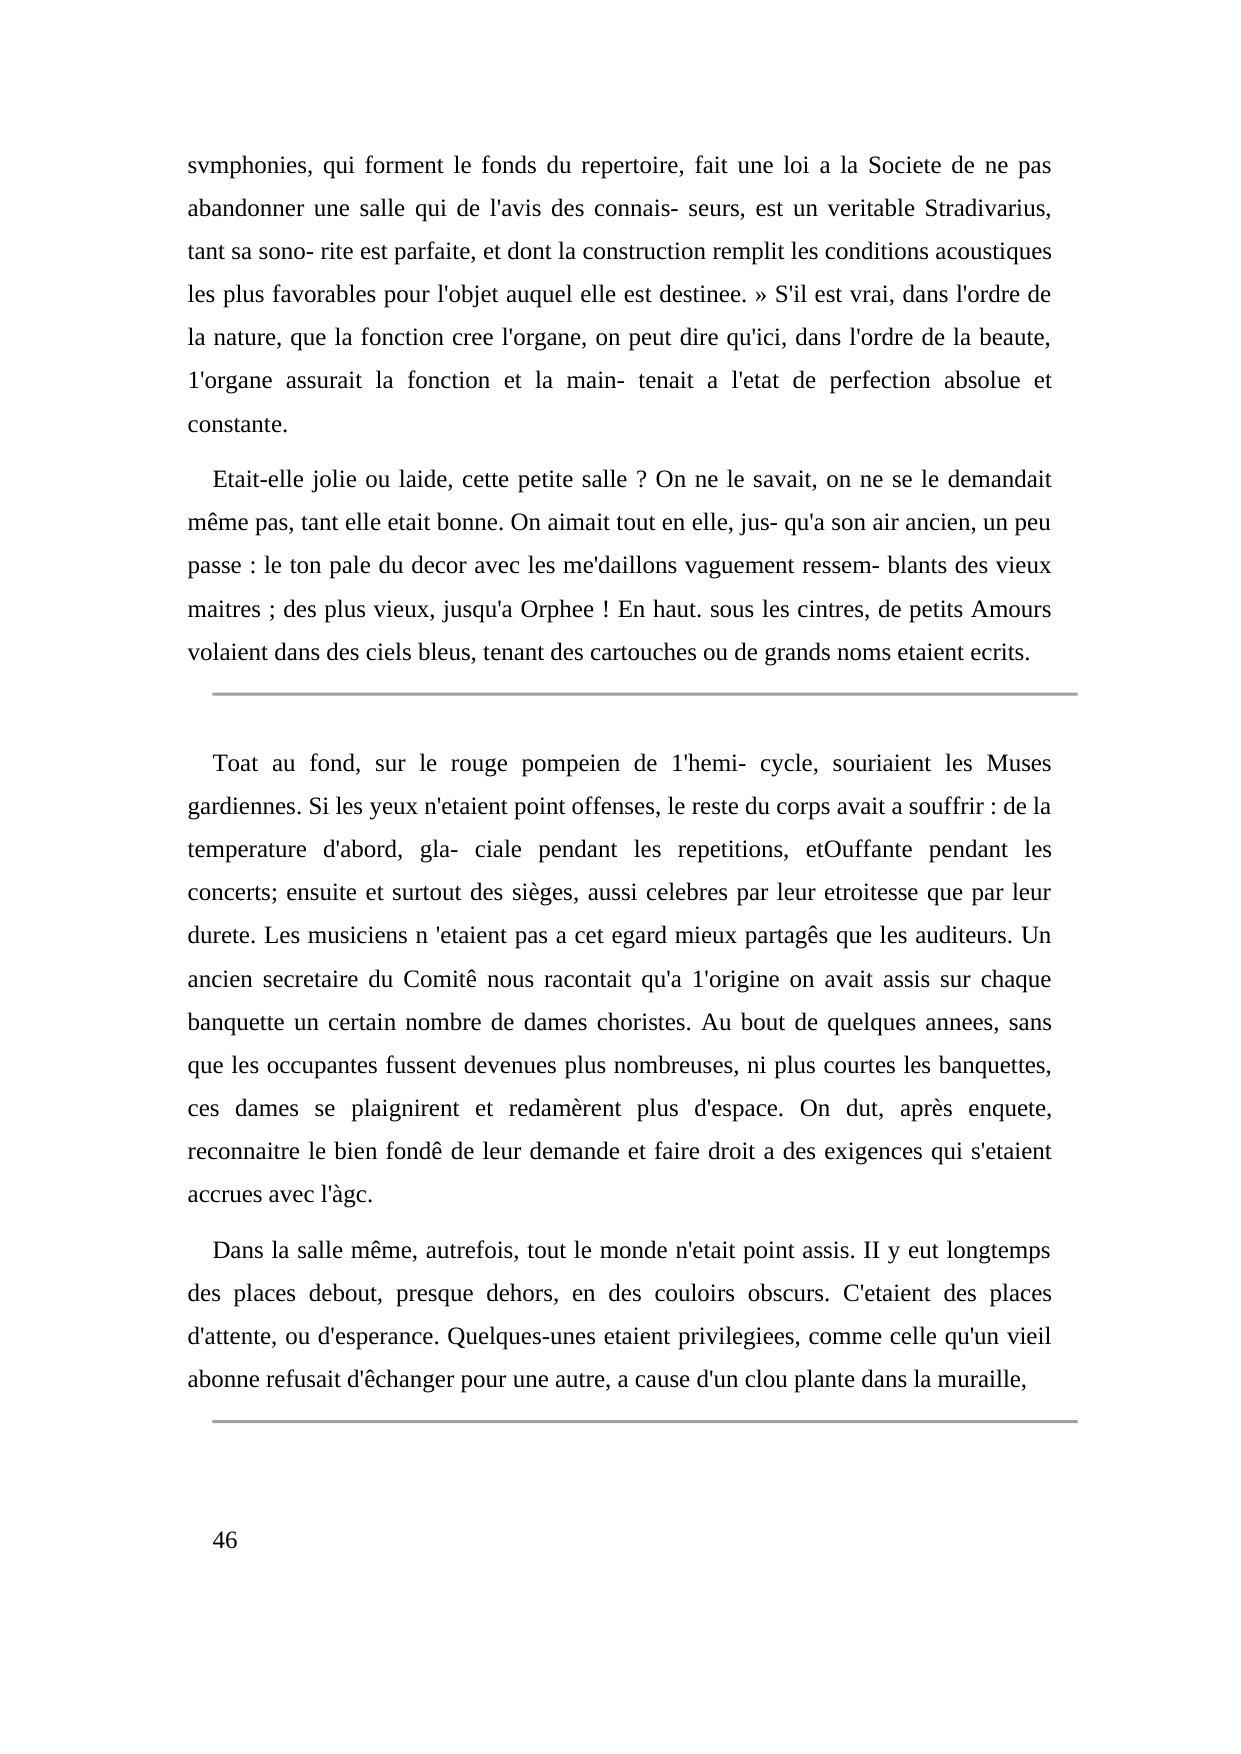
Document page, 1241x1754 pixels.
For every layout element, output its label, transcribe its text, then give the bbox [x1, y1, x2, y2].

text Etait-elle jolie ou laide, cette petite salle ? On ne le savait, on ne se le demandait même pas, tant elle etait bonne. On aimait tout en elle, jus- qu'a son air ancien, un peu passe : le ton pale du decor avec les me'daillons vaguement ressem- blants des vieux maitres ; des plus vieux, jusqu'a Orphee ! En haut. sous les cintres, de petits Amours volaient dans des ciels bleus, tenant des cartouches ou de grands noms etaient ecrits. [187, 464, 1053, 666]
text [187, 150, 1053, 437]
text Toat au fond, sur le rouge pompeien de 1'hemi- cycle, souriaient les Muses gardiennes. Si les yeux n'etaient point offenses, le reste du corps avait a souffrir : de la temperature d'abord, gla- ciale pendant les repetitions, etOuffante pendant les concerts; ensuite et surtout des sièges, aussi celebres par leur etroitesse que par leur durete. Les musiciens n 'etaient pas a cet egard mieux partagês que les auditeurs. Un ancien secretaire du Comitê nous racontait qu'a 1'origine on avait assis sur chaque banquette un certain nombre de dames choristes. Au bout de quelques annees, sans que les occupantes fussent devenues plus nombreuses, ni plus courtes les banquettes, ces dames se plaignirent et redamèrent plus d'espace. On dut, après enquete, reconnaitre le bien fondê de leur demande et faire droit a des exigences qui s'etaient accrues avec l'àgc. [187, 748, 1053, 1208]
text Dans la salle même, autrefois, tout le monde n'etait point assis. II y eut longtemps des places debout, presque dehors, en des couloirs obscurs. C'etaient des places d'attente, ou d'esperance. Quelques-unes etaient privilegiees, comme celle qu'un vieil abonne refusait d'êchanger pour une autre, a cause d'un clou plante dans la muraille, [187, 1235, 1053, 1393]
